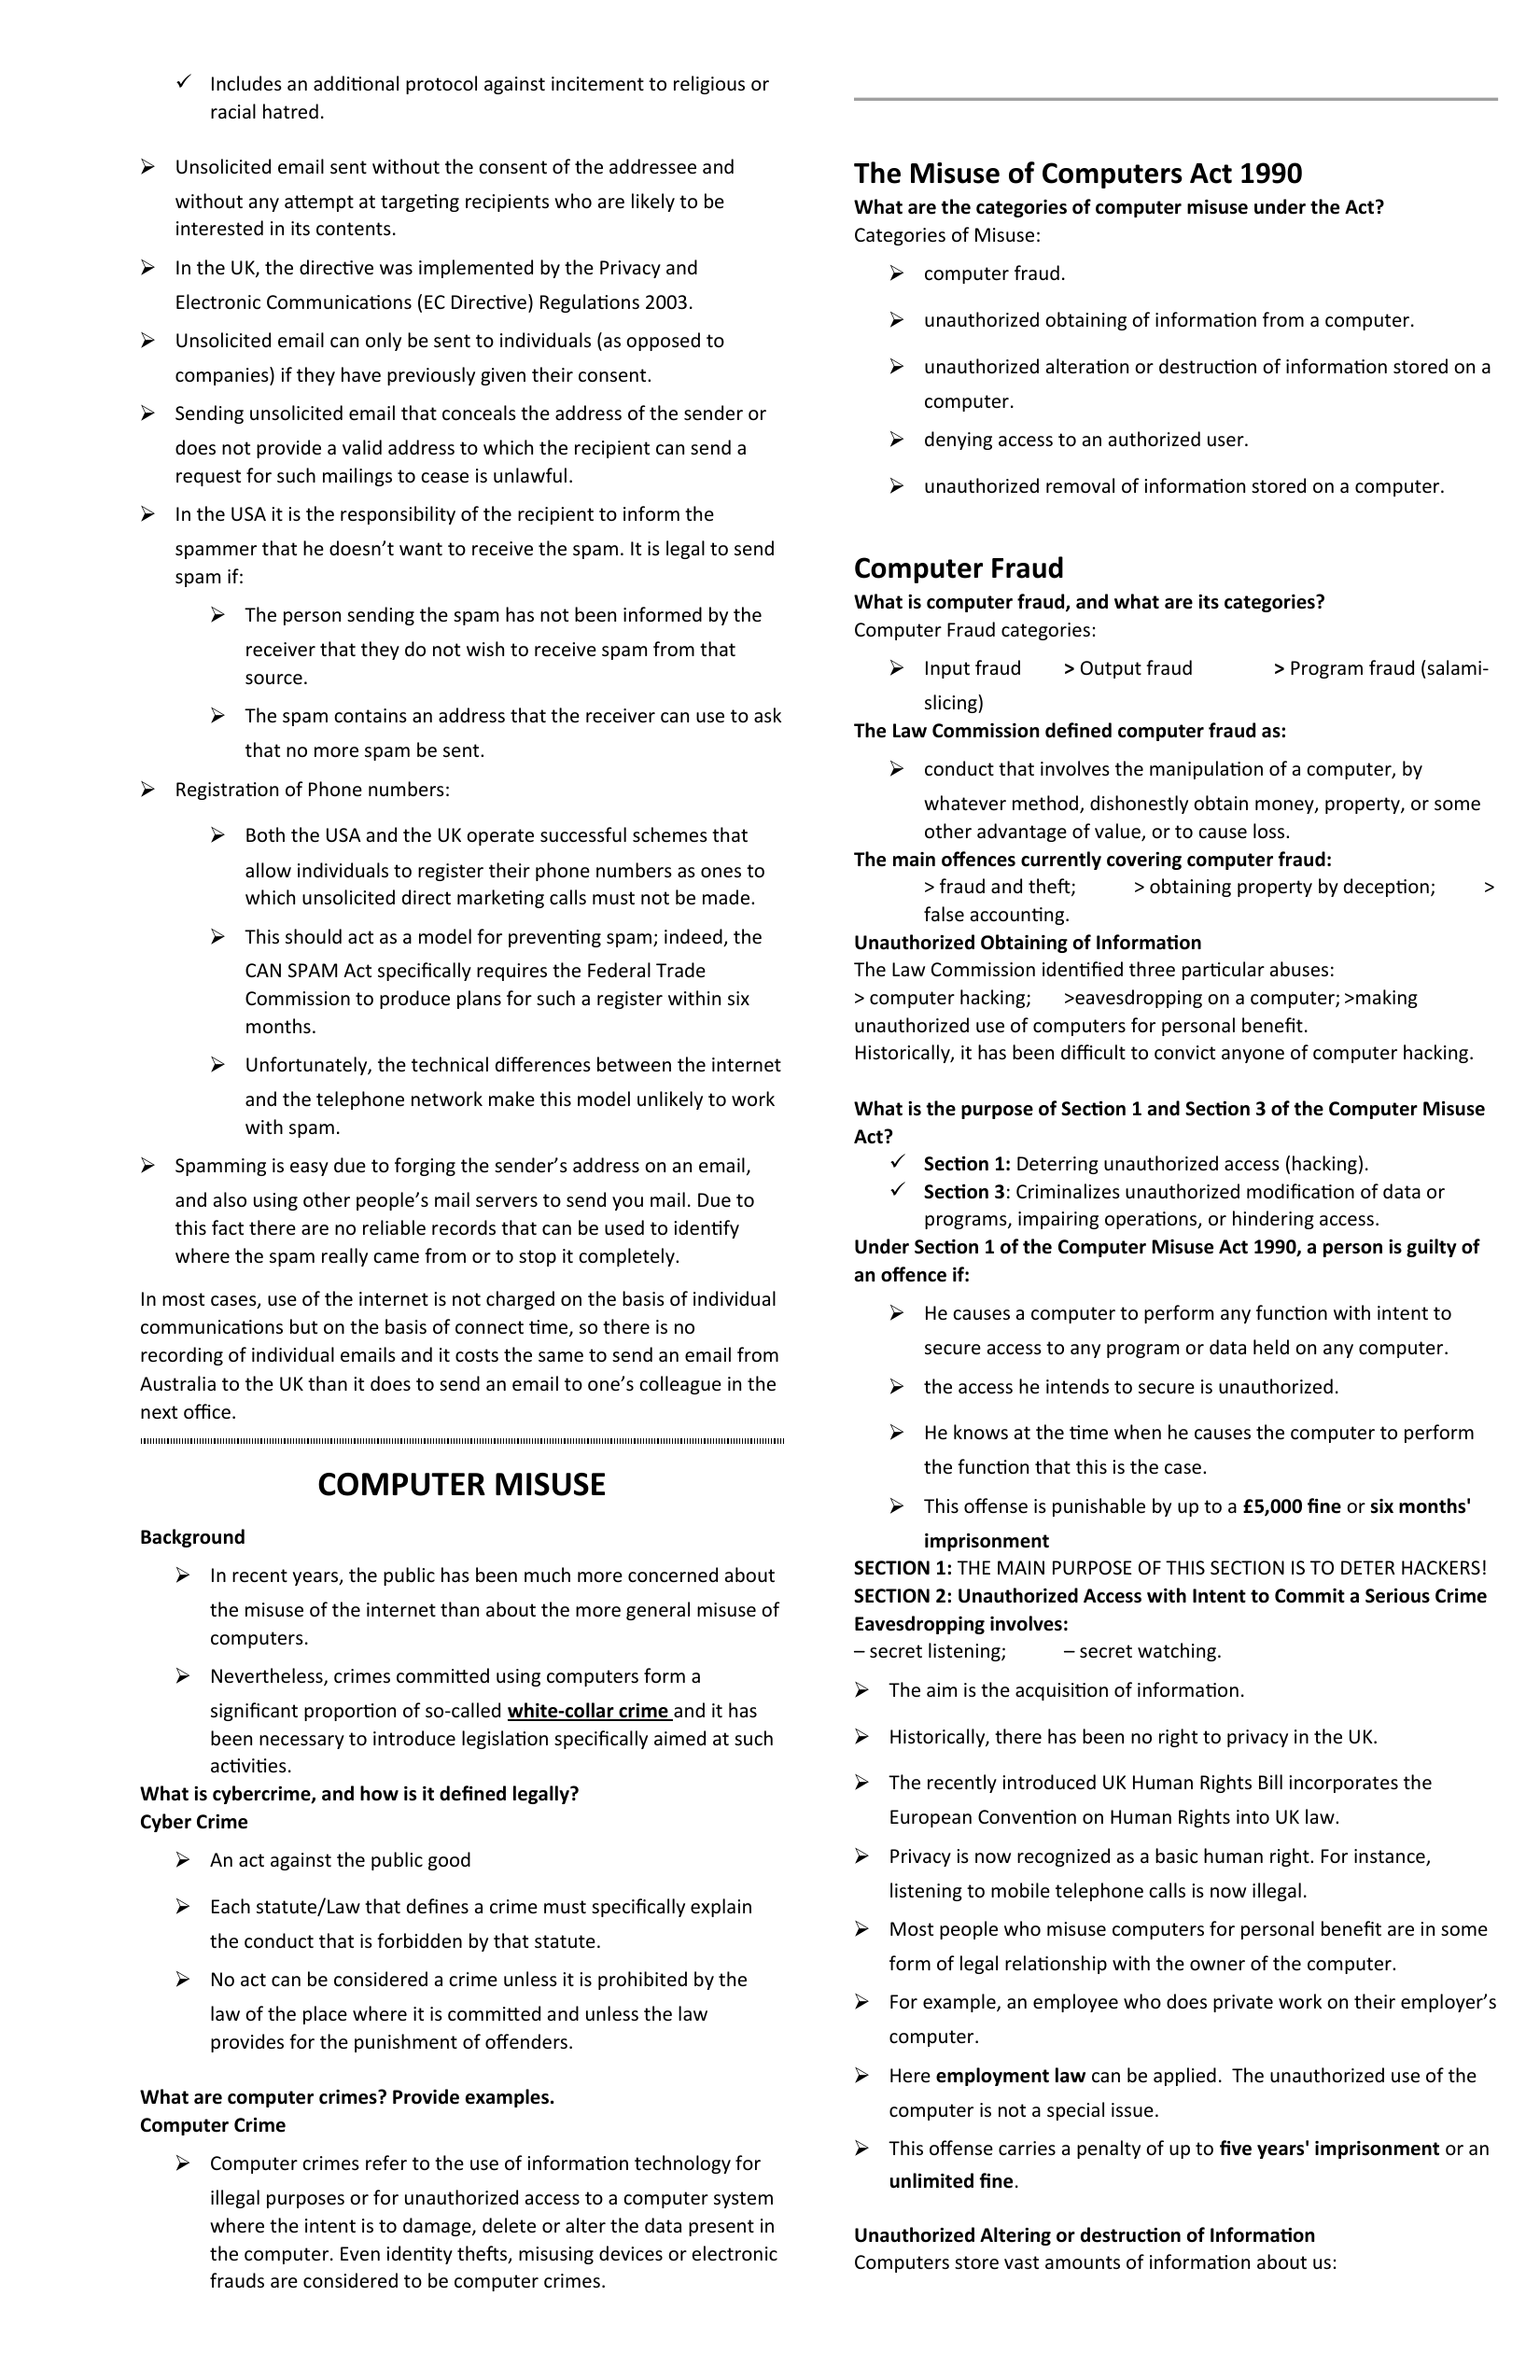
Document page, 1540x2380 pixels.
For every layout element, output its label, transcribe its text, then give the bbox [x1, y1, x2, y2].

text The main offences currently covering computer fraud: [854, 846, 1498, 872]
list In the UK, the directive was implemented by the Privacy and Electronic Communications (EC Directive) Regulations 2003. [140, 243, 784, 315]
list The spam contains an address that the receiver can use to ask that no more spam be sent. [210, 692, 784, 763]
text Eavesdropping involves: [854, 1610, 1498, 1636]
list No act can be considered a crime unless it is prohibited by the law of the place where it is committed and unless the law provides for the punishment of offenders. [175, 1955, 784, 2054]
text What are the categories of computer misuse under the Act? [854, 193, 1498, 219]
text > fraud and theft; > obtaining property by deception; > false accounting. [924, 873, 1498, 927]
list He knows at the time when he causes the computer to perform the function that this is the case. [889, 1408, 1498, 1480]
list The aim is the acquisition of information. [854, 1665, 1498, 1709]
text SECTION 2: Unauthorized Access with Intent to Commit a Serious Crime [854, 1582, 1498, 1608]
list This should act as a model for preventing spam; indeed, the CAN SPAM Act specifically requires the Federal Trade Commission to produce plans for such a register within six months. [210, 912, 784, 1039]
list Most people who misuse computers for personal benefit are in some form of legal relationship with the owner of the computer. [854, 1905, 1498, 1976]
list Both the USA and the UK operate successful schemes that allow individuals to register their phone numbers as ones to which unsolicited direct marketing calls must not be made. [210, 811, 784, 910]
text What is computer fraud, and what are its categories? [854, 588, 1498, 614]
list The person sending the spam has not been informed by the receiver that they do not wish to receive spam from that source. [210, 591, 784, 690]
list Unsolicited email sent without the consent of the addressee and without any attempt at targeting recipients who are likely to be interested in its contents. [140, 142, 784, 241]
list This offense carries a penalty of up to five years' imprisonment or an unlimited fine. [854, 2124, 1498, 2194]
text The Misuse of Computers Act 1990 [854, 153, 1498, 191]
text SECTION 1: THE MAIN PURPOSE OF THIS SECTION IS TO DETER HACKERS! [854, 1555, 1498, 1580]
list An act against the public good [175, 1836, 784, 1879]
text What are computer crimes? Provide examples. [140, 2083, 784, 2109]
list denying access to an authorized user. [889, 414, 1498, 458]
text What is the purpose of Section 1 and Section 3 of the Computer Misuse Act? [854, 1095, 1498, 1149]
text Computer Fraud [854, 548, 1498, 586]
text – secret listening; – secret watching. [854, 1637, 1498, 1664]
list the access he intends to secure is unauthorized. [889, 1362, 1498, 1406]
list unauthorized obtaining of information from a computer. [889, 295, 1498, 339]
list Unsolicited email can only be sent to individuals (as opposed to companies) if they have previously given their consent. [140, 315, 784, 387]
text Computer Crime [140, 2111, 784, 2137]
text Background [140, 1523, 784, 1549]
text Historically, it has been difficult to convict anyone of computer hacking. [854, 1039, 1498, 1066]
list Historically, there has been no right to privacy in the UK. [854, 1712, 1498, 1756]
text The Law Commission identified three particular abuses: [854, 956, 1498, 982]
text Unauthorized Altering or destruction of Information [854, 2221, 1498, 2247]
list Sending unsolicited email that conceals the address of the sender or does not provide a valid address to which the recipient can send a request for such mailings to cease is unlawful. [140, 389, 784, 488]
text COMPUTER MISUSE [140, 1462, 784, 1504]
list This offense is punishable by up to a £5,000 fine or six months' imprisonment [889, 1481, 1498, 1553]
text Computers store vast amounts of information about us: [854, 2248, 1498, 2275]
text Unauthorized Obtaining of Information [854, 929, 1498, 955]
list Nevertheless, crimes committed using computers form a significant proportion of so-called white-collar crime and it has been necessary to introduce legislation specifically aimed at such activities. [175, 1651, 784, 1779]
list conduct that involves the manipulation of a computer, by whatever method, dishonestly obtain money, property, or some other advantage of value, or to cause loss. [889, 745, 1498, 844]
list Section 3: Criminalizes unauthorized modification of data or programs, impairing operations, or hindering access. [889, 1178, 1498, 1232]
list He causes a computer to perform any function with intent to secure access to any program or data held on any computer. [889, 1289, 1498, 1360]
list Spamming is easy due to forging the sender’s address on an email, and also using other people’s mail servers to send you mail. Due to this fact there are no reliable records that can be used to identify where the spam really came from or to stop it completely. [140, 1141, 784, 1268]
text Under Section 1 of the Computer Misuse Act 1990, a person is guilty of an offence if: [854, 1233, 1498, 1287]
list For example, an employee who does private work on their employer’s computer. [854, 1978, 1498, 2050]
list Includes an additional protocol against incitement to religious or racial hatred. [175, 70, 784, 124]
text The Law Commission defined computer fraud as: [854, 717, 1498, 743]
list unauthorized alteration or destruction of information stored on a computer. [889, 342, 1498, 413]
list unauthorized removal of information stored on a computer. [889, 461, 1498, 505]
text > computer hacking; >eavesdropping on a computer; >making unauthorized use of computers for personal benefit. [854, 984, 1498, 1038]
list The recently introduced UK Human Rights Bill incorporates the European Convention on Human Rights into UK law. [854, 1758, 1498, 1830]
text Categories of Misuse: [854, 221, 1498, 247]
list Section 1: Deterring unauthorized access (hacking). [889, 1150, 1498, 1176]
list Computer crimes refer to the use of information technology for illegal purposes or for unauthorized access to a computer system where the intent is to damage, delete or alter the data present in the computer. Even identity thefts, misusing devices or electronic frauds are considered to be computer crimes. [175, 2139, 784, 2293]
list Here employment law can be applied. The unauthorized use of the computer is not a special issue. [854, 2051, 1498, 2122]
text Cyber Crime [140, 1808, 784, 1834]
text Computer Fraud categories: [854, 616, 1498, 642]
text What is cybercrime, and how is it defined legally? [140, 1780, 784, 1806]
list In the USA it is the responsibility of the recipient to inform the spammer that he doesn’t want to receive the spam. It is legal to send spam if: [140, 490, 784, 589]
list Unfortunately, the technical differences between the internet and the telephone network make this model unlikely to work with spam. [210, 1041, 784, 1140]
text In most cases, use of the internet is not charged on the basis of individual communications but on the basis of connect time, so there is no recording of individual emails and it costs the same to send an email from Australia to the UK than it does to send an email to one’s colleague in the next office. [140, 1285, 784, 1444]
list Input fraud > Output fraud > Program fraud (salami-slicing) [889, 644, 1498, 715]
list Privacy is now recognized as a basic human right. For instance, listening to mobile telephone calls is now illegal. [854, 1831, 1498, 1903]
list Each statute/Law that defines a crime must specifically explain the conduct that is forbidden by that statute. [175, 1882, 784, 1953]
list In recent years, the public has been much more concerned about the misuse of the internet than about the more general misuse of computers. [175, 1550, 784, 1650]
list Registration of Phone numbers: [140, 764, 784, 808]
list computer fraud. [889, 249, 1498, 292]
